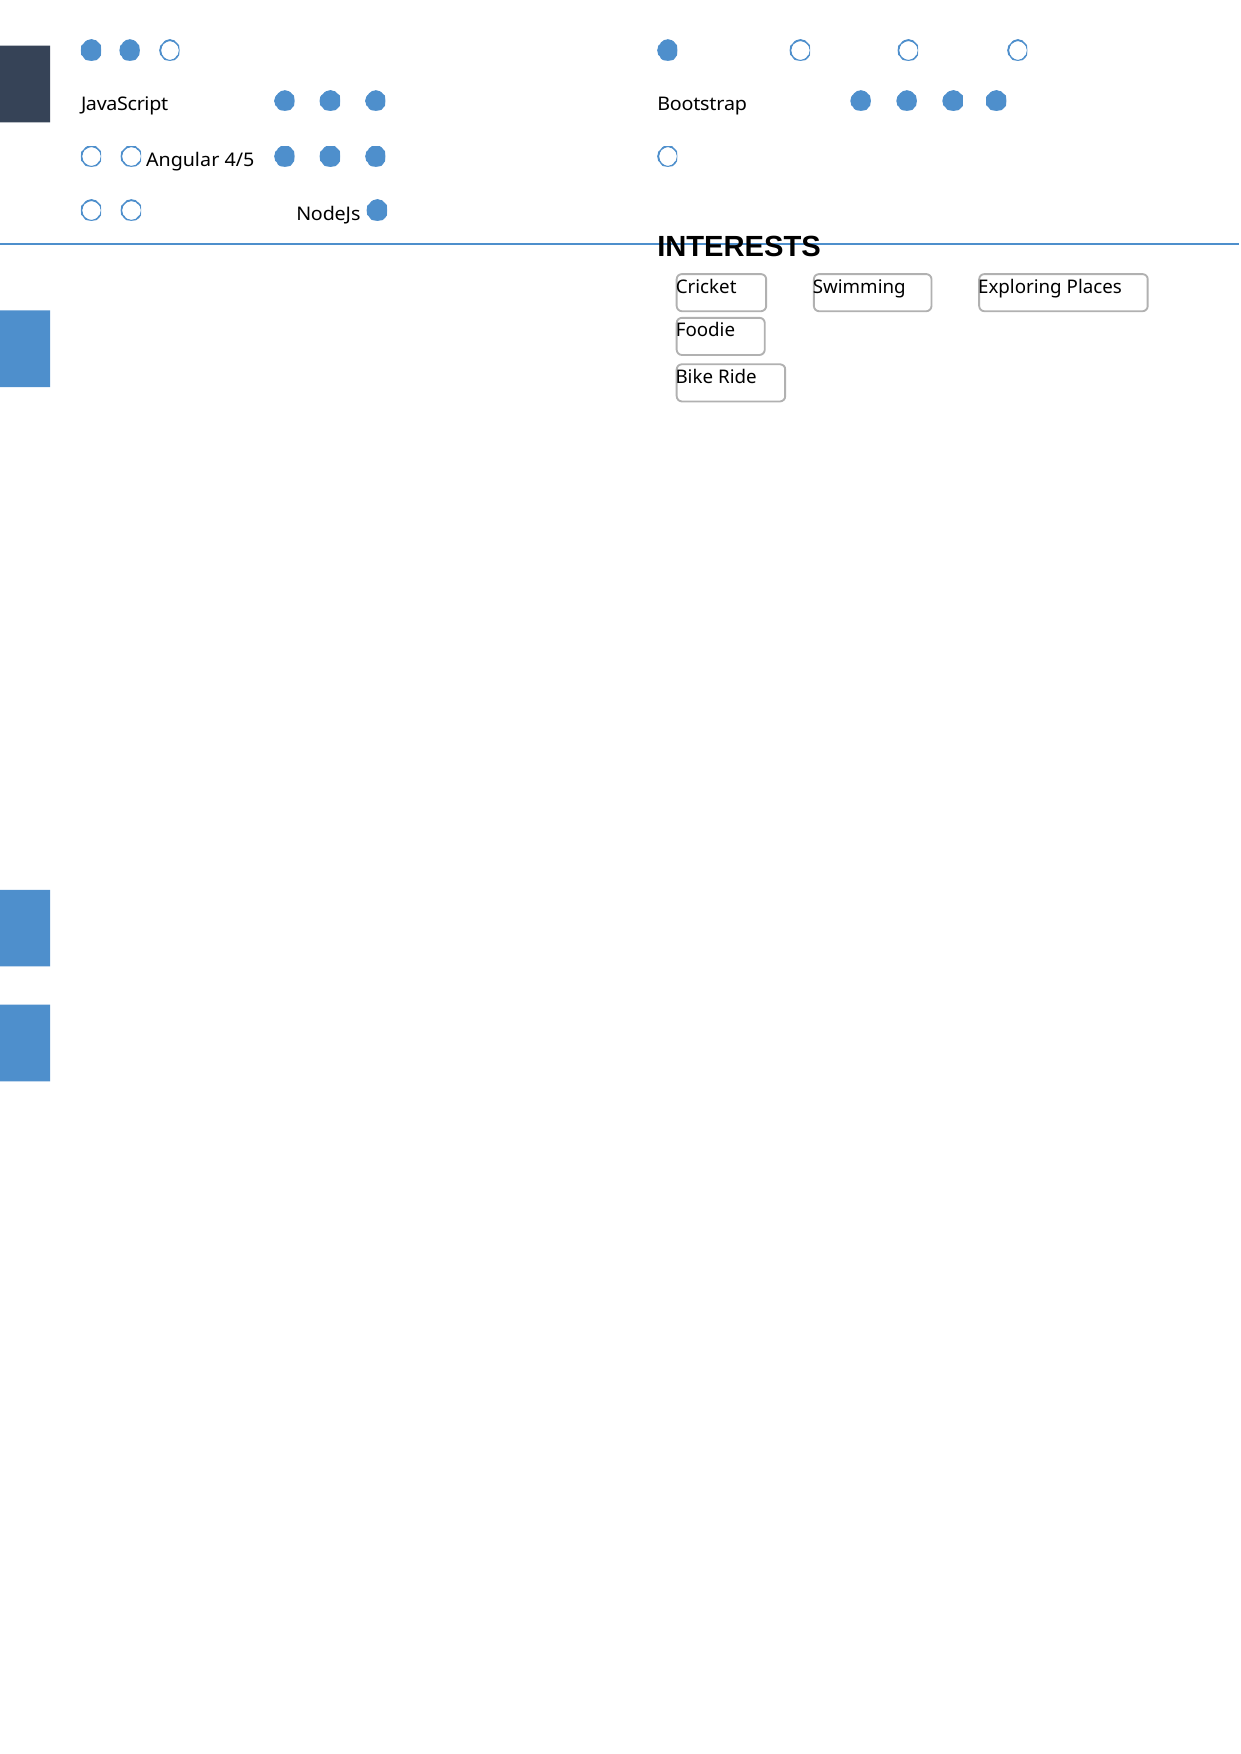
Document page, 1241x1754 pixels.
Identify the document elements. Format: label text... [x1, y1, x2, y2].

picture [789, 39, 811, 61]
text HTML5 CSS3 [81, 39, 399, 71]
picture [850, 90, 871, 111]
picture [80, 39, 102, 61]
picture [319, 90, 341, 111]
picture [657, 39, 678, 61]
picture [365, 90, 386, 111]
picture [896, 90, 917, 111]
picture [274, 90, 295, 111]
picture [366, 199, 388, 221]
picture [1007, 39, 1028, 61]
picture [80, 146, 102, 167]
picture [120, 146, 142, 167]
picture [119, 39, 140, 61]
picture [942, 90, 963, 111]
picture [365, 146, 386, 167]
text INTERESTS [657, 228, 1198, 262]
picture [319, 146, 341, 167]
text JavaScript Angular 4/5 NodeJs Bootstrap [81, 90, 399, 228]
picture [986, 90, 1007, 111]
picture [120, 199, 142, 221]
picture [897, 39, 919, 61]
picture [159, 39, 180, 61]
picture [274, 146, 295, 167]
picture [80, 199, 102, 221]
picture [657, 146, 678, 167]
text JavaScript Angular 4/5 NodeJs Bootstrap [657, 39, 1028, 177]
